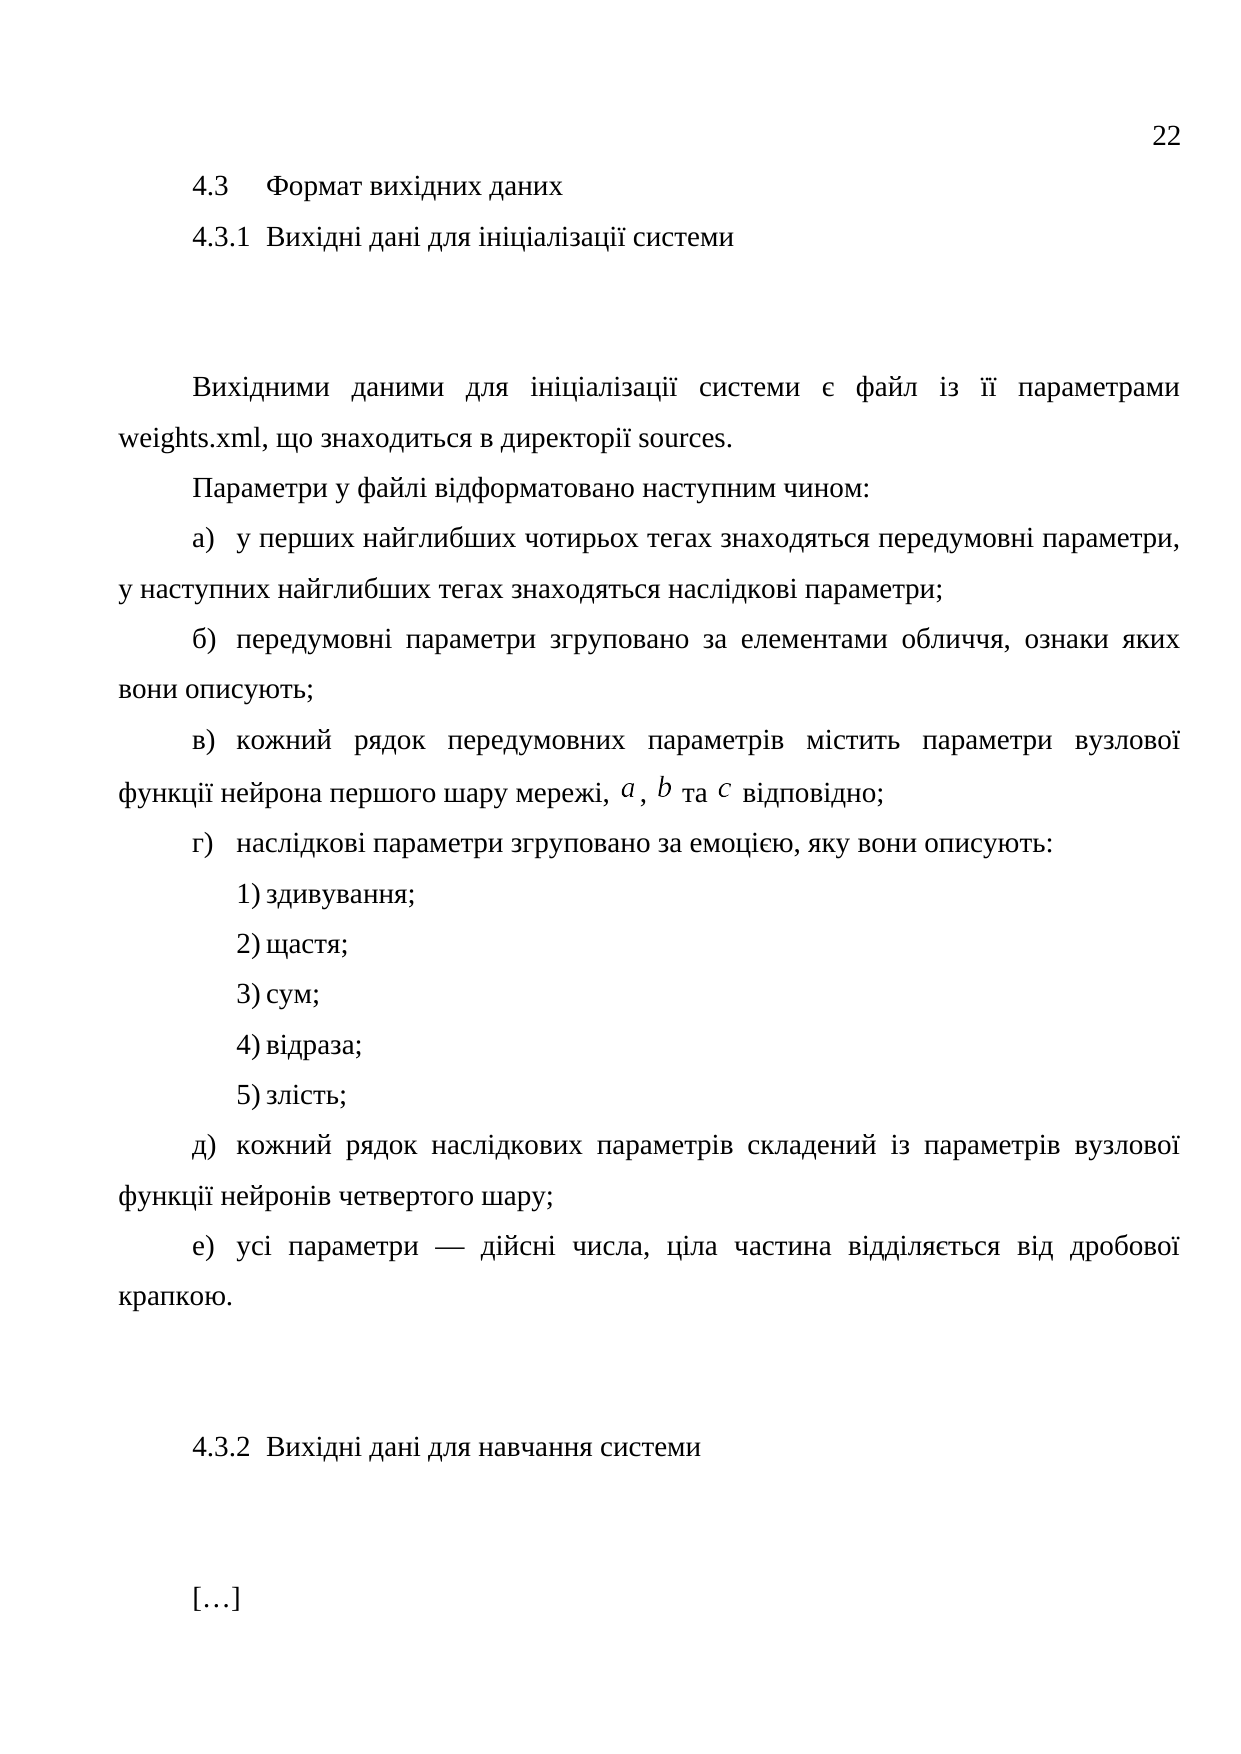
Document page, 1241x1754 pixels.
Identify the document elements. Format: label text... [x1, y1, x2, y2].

list наслідкові параметри згруповано за емоцією, яку вони описують: [118, 826, 1181, 859]
subtitle Вихідні дані для навчання системи [118, 1429, 1181, 1463]
list кожний рядок передумовних параметрів містить параметри вузлової функції нейрона першого шару мережі, , та відповідно; [118, 722, 1181, 809]
list передумовні параметри згруповано за елементами обличчя, ознаки яких вони описують; [118, 621, 1181, 705]
list здивування; [118, 876, 1181, 909]
text Вихідними даними для ініціалізації системи є файл із її параметрами weights.xml, що знаходиться в директорії sources. [118, 369, 1181, 453]
list відраза; [118, 1027, 1181, 1060]
list сум; [118, 976, 1181, 1010]
list усі параметри — дійсні числа, ціла частина відділяється від дробової крапкою. [118, 1228, 1181, 1312]
subtitle Вихідні дані для ініціалізації системи [118, 219, 1181, 252]
list щастя; [118, 926, 1181, 960]
subtitle Формат вихідних даних [118, 168, 1181, 202]
list злість; [118, 1077, 1181, 1111]
text […] [118, 1580, 1181, 1614]
list у перших найглибших чотирьох тегах знаходяться передумовні параметри, у наступних найглибших тегах знаходяться наслідкові параметри; [118, 521, 1181, 604]
text Параметри у файлі відформатовано наступним чином: [118, 470, 1181, 504]
list кожний рядок наслідкових параметрів складений із параметрів вузлової функції нейронів четвертого шару; [118, 1127, 1181, 1211]
